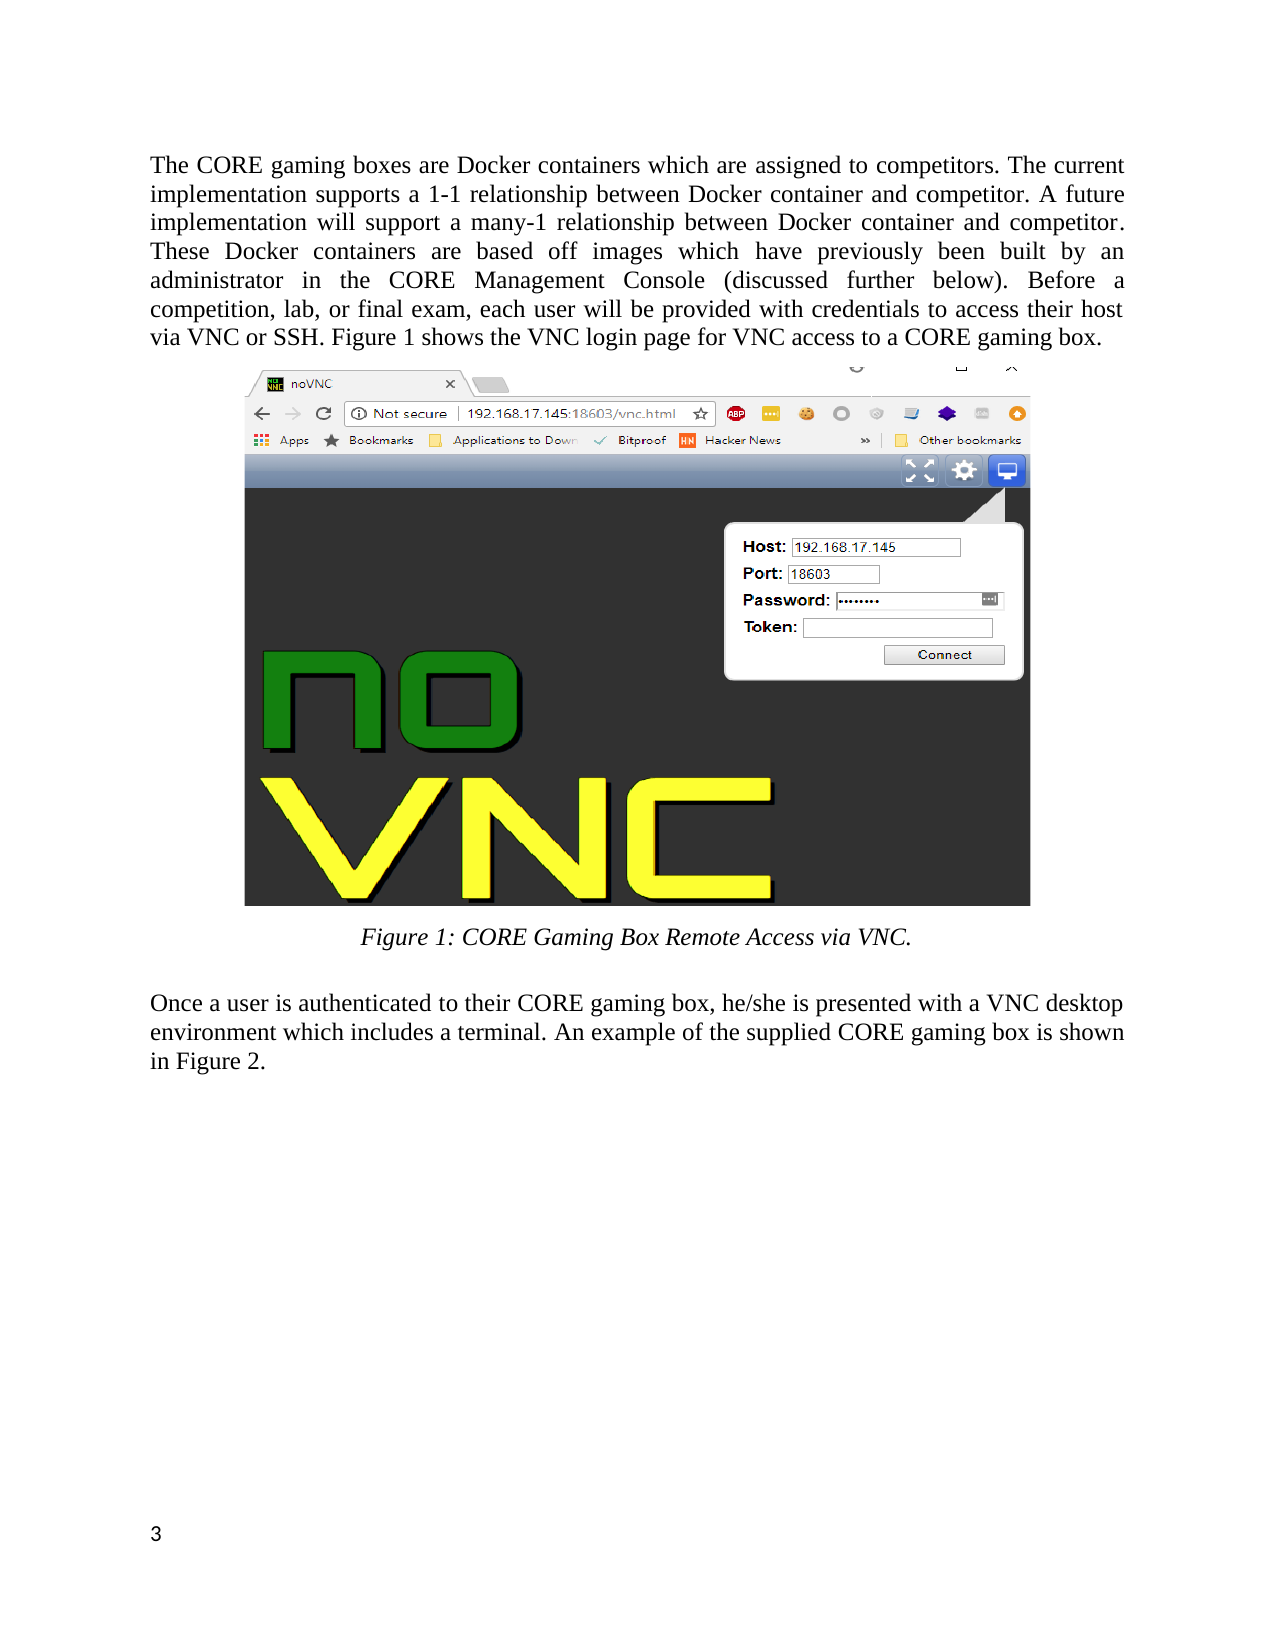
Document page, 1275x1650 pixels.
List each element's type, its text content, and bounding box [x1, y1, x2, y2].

text Figure 1: CORE Gaming Box Remote Access via VNC. [150, 922, 1125, 951]
text Once a user is authenticated to their CORE gaming box, he/she is presented with a VNC desktop environment which includes a terminal. An example of the supplied CORE gaming box is shown in Figure 2. [150, 988, 1125, 1074]
text The CORE gaming boxes are Docker containers which are assigned to competitors. The current implementation supports a 1-1 relationship between Docker container and competitor. A future implementation will support a many-1 relationship between Docker container and competitor. These Docker containers are based off images which have previously been built by an administrator in the CORE Management Console (discussed further below). Before a competition, lab, or final exam, each user will be provided with credentials to access their host via VNC or SSH. Figure 1 shows the VNC login page for VNC access to a CORE gaming box. [150, 150, 1125, 351]
picture [244, 367, 1031, 906]
